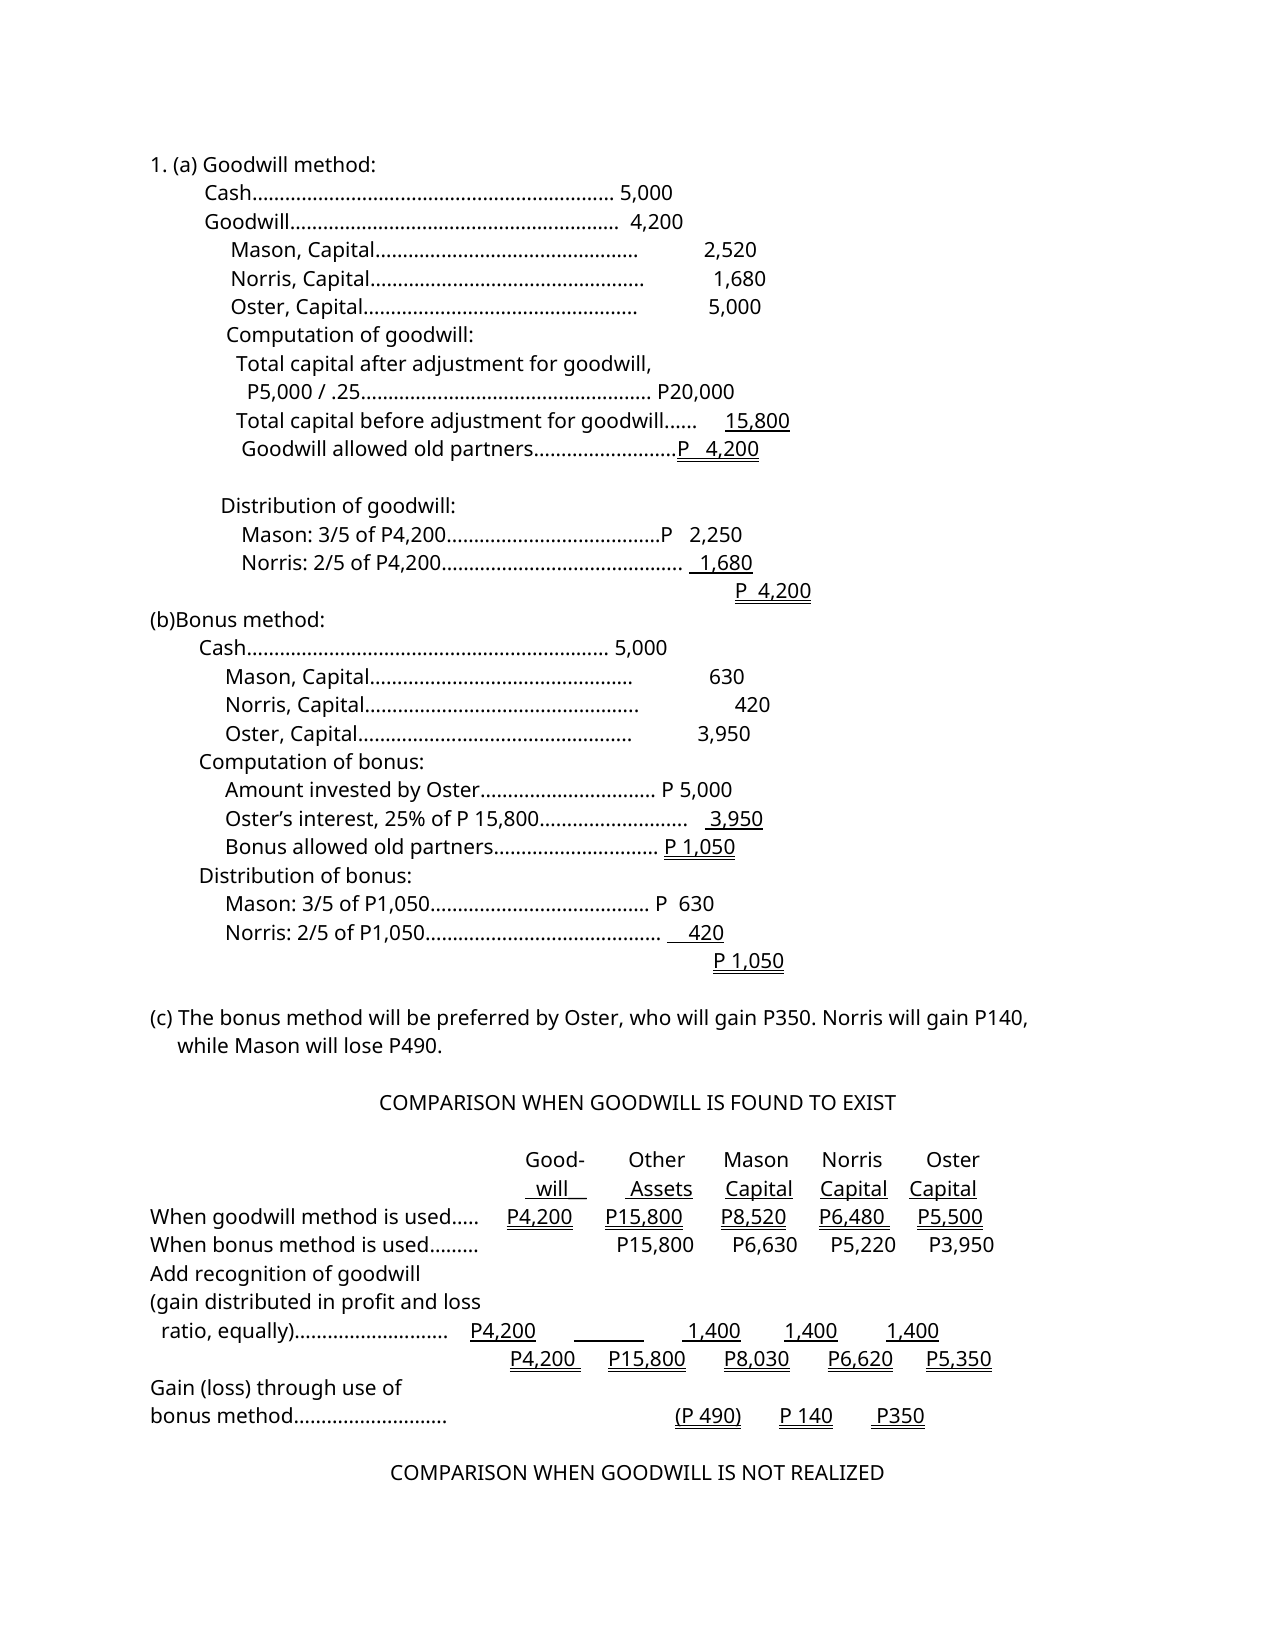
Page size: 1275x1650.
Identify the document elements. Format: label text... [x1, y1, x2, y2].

text Gain (loss) through use of [150, 1373, 1125, 1401]
text Mason, Capital………………………………………… 2,520 [150, 235, 1125, 264]
text ratio, equally)………………………. P4,200 1,400 1,400 1,400 [150, 1316, 1125, 1344]
text P 4,200 [150, 577, 1125, 605]
text Cash………………………………………………………… 5,000 [150, 633, 1125, 662]
text COMPARISON WHEN GOODWILL IS NOT REALIZED [150, 1458, 1125, 1487]
text Mason, Capital………………………………………… 630 [150, 662, 1125, 690]
text Amount invested by Oster………………………….. P 5,000 [150, 776, 1125, 804]
text (gain distributed in profit and loss [150, 1287, 1125, 1316]
text Mason: 3/5 of P1,050…………………………………. P 630 [150, 889, 1125, 918]
text Norris: 2/5 of P1,050……………………………….…… 420 [150, 918, 1125, 946]
text P4,200 P15,800 P8,030 P6,620 P5,350 [150, 1344, 1125, 1373]
text Norris, Capital………………………………………….. 1,680 [150, 264, 1125, 292]
text When bonus method is used……… P15,800 P6,630 P5,220 P3,950 [150, 1231, 1125, 1259]
text bonus method………………………. (P 490) P 140 P350 [150, 1401, 1125, 1430]
text Oster, Capital………………………………………….. 5,000 [150, 292, 1125, 321]
text Oster, Capital………………………………………….. 3,950 [150, 719, 1125, 747]
text Norris, Capital………………………………………….. 420 [150, 690, 1125, 719]
text When goodwill method is used….. P4,200 P15,800 P8,520 P6,480 P5,500 [150, 1202, 1125, 1231]
text Distribution of goodwill: [150, 491, 1125, 520]
text Computation of goodwill: [150, 321, 1125, 349]
text while Mason will lose P490. [150, 1032, 1125, 1060]
text Good- Other Mason Norris Oster [150, 1145, 1125, 1174]
text P5,000 / .25…………………………………………….. P20,000 [150, 377, 1125, 406]
text will__ Assets Capital Capital Capital [150, 1174, 1125, 1202]
text Computation of bonus: [150, 747, 1125, 776]
text Mason: 3/5 of P4,200…………………………………P 2,250 [150, 520, 1125, 548]
text COMPARISON WHEN GOODWILL IS FOUND TO EXIST [150, 1088, 1125, 1117]
text 1. (a) Goodwill method: [150, 150, 1125, 178]
text P 1,050 [150, 946, 1125, 975]
text Total capital after adjustment for goodwill, [150, 349, 1125, 377]
text Oster’s interest, 25% of P 15,800………………..….... 3,950 [150, 804, 1125, 832]
text Distribution of bonus: [150, 861, 1125, 889]
text Norris: 2/5 of P4,200…………………………………….. 1,680 [150, 548, 1125, 577]
text Goodwill allowed old partners……………………..P 4,200 [150, 434, 1125, 463]
text Add recognition of goodwill [150, 1259, 1125, 1287]
text (b)Bonus method: [150, 605, 1125, 633]
text Bonus allowed old partners………………………… P 1,050 [150, 832, 1125, 861]
text Goodwill…………………………………………………… 4,200 [150, 207, 1125, 235]
text (c) The bonus method will be preferred by Oster, who will gain P350. Norris will gain P140, [150, 1003, 1125, 1032]
text Cash………………………………………………………… 5,000 [150, 178, 1125, 207]
text Total capital before adjustment for goodwill.….. 15,800 [150, 406, 1125, 434]
